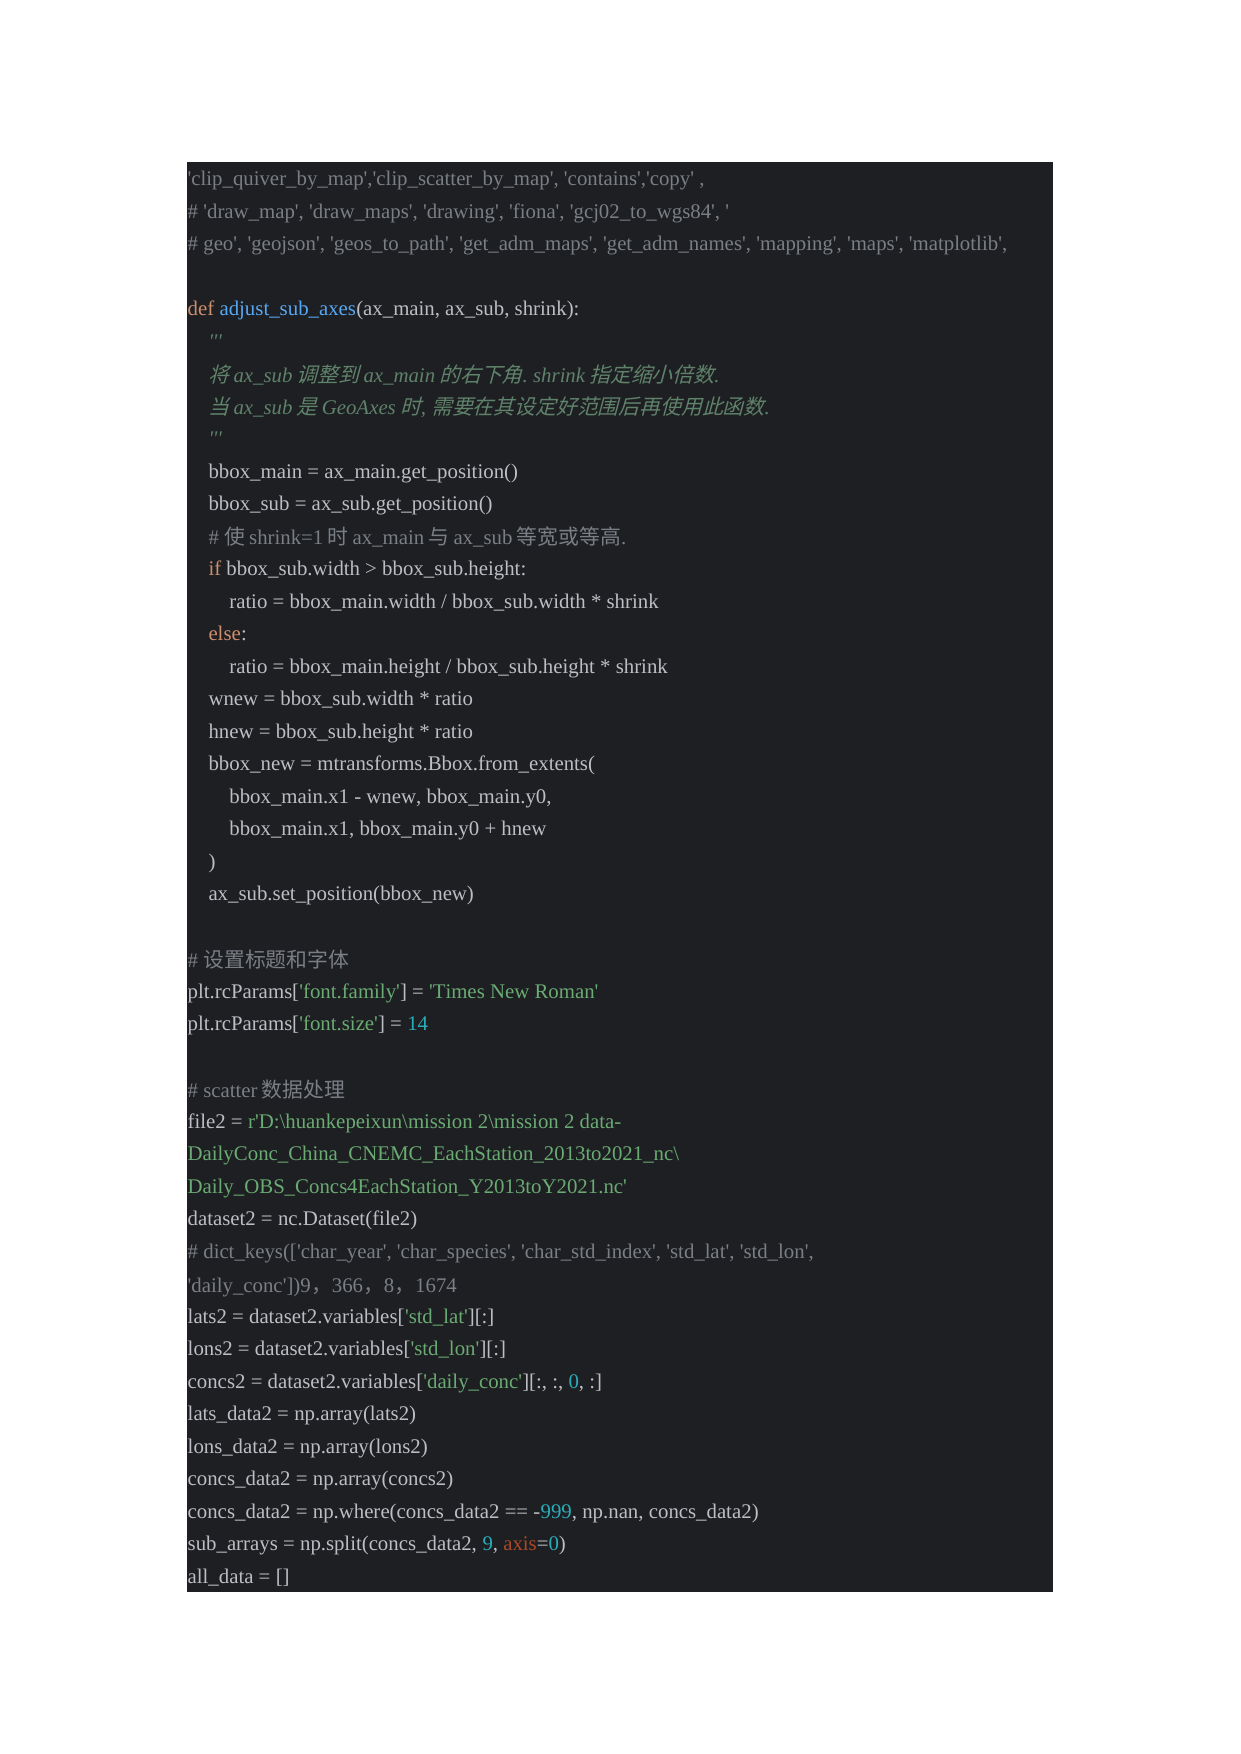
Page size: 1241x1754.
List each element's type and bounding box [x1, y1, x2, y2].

text [187, 162, 1053, 1592]
